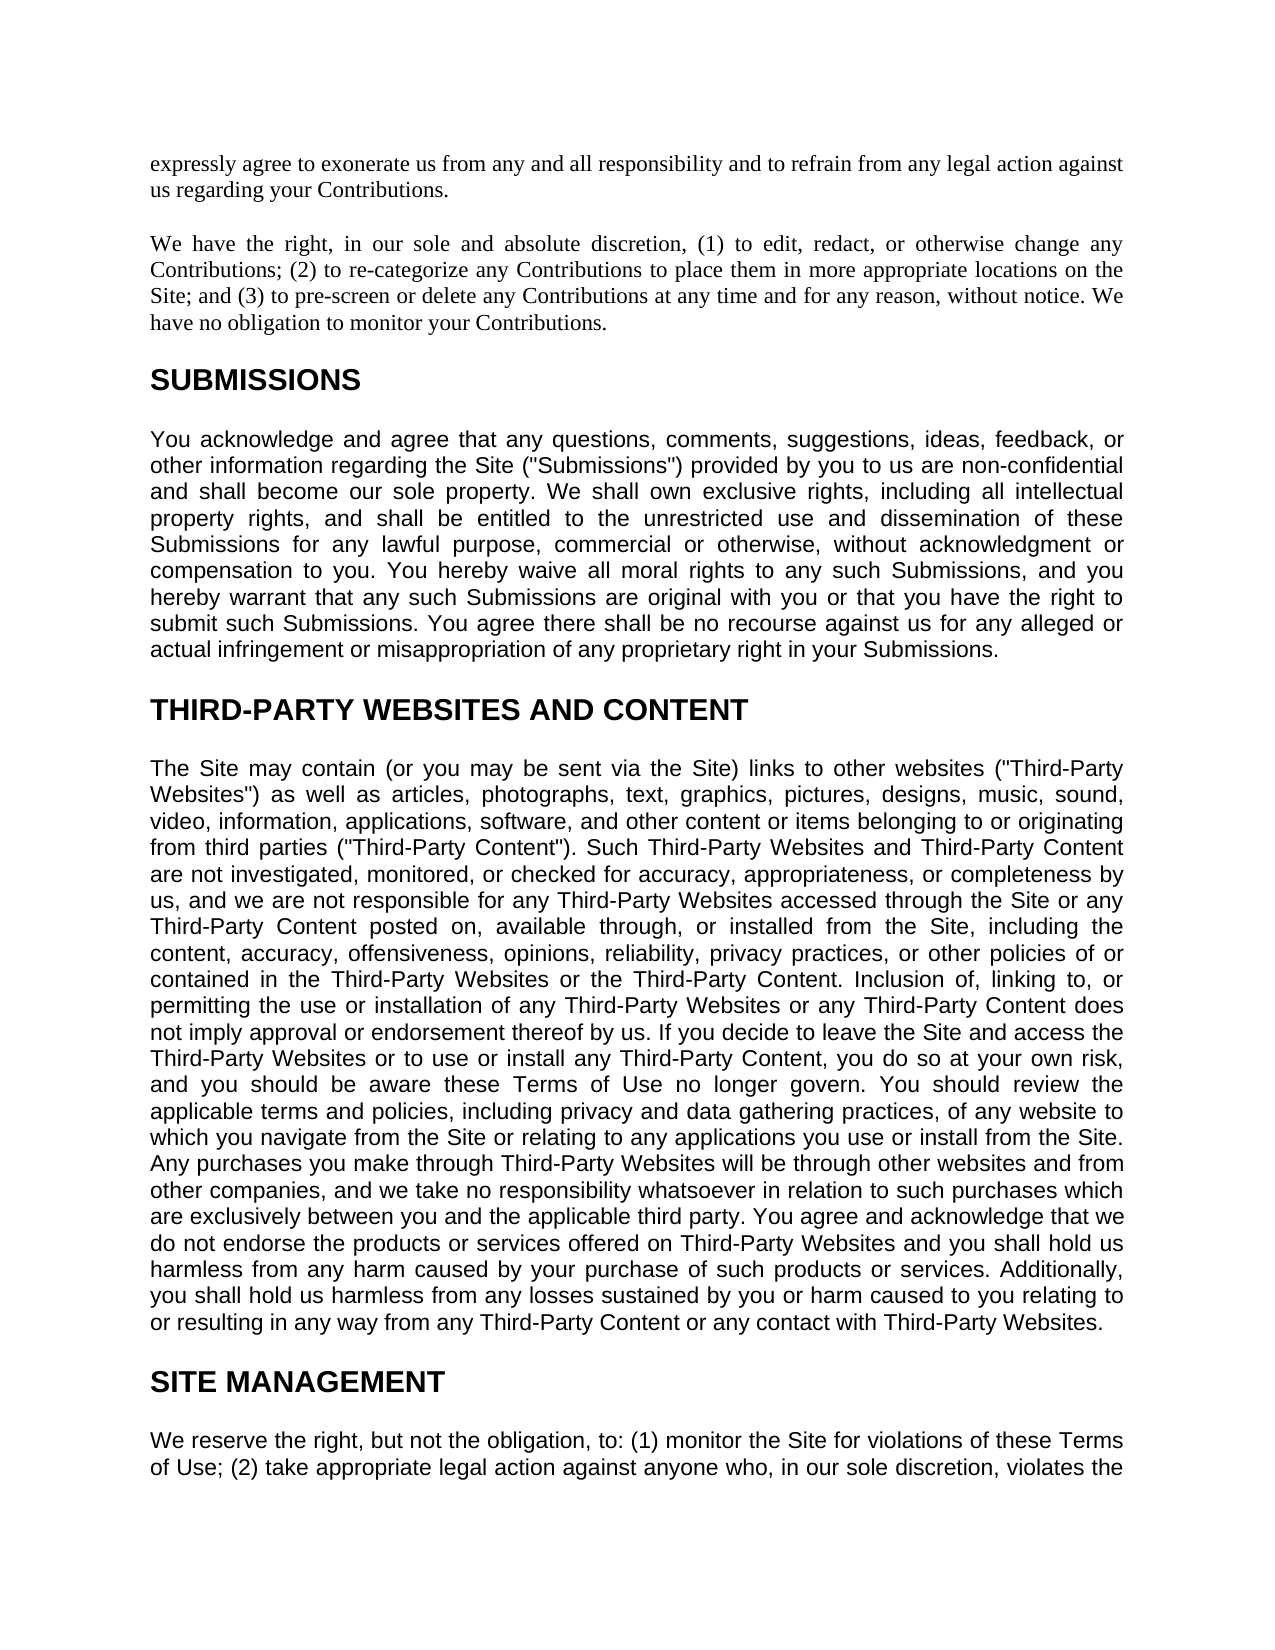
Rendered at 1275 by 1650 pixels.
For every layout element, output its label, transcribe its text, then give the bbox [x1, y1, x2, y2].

text THIRD-PARTY WEBSITES AND CONTENT [150, 692, 1125, 726]
text SITE MANAGEMENT [150, 1364, 1125, 1398]
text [150, 1427, 1125, 1480]
text We have the right, in our sole and absolute discretion, (1) to edit, redact, or otherwise change any Contributions; (2) to re-categorize any Contributions to place them in more appropriate locations on the Site; and (3) to pre-screen or delete any Contributions at any time and for any reason, without notice. We have no obligation to monitor your Contributions. [150, 230, 1125, 335]
text SUBMISSIONS [150, 362, 1125, 397]
text The Site may contain (or you may be sent via the Site) links to other websites ("Third-Party Websites") as well as articles, photographs, text, graphics, pictures, designs, music, sound, video, information, applications, software, and other content or items belonging to or originating from third parties ("Third-Party Content"). Such Third-Party Websites and Third-Party Content are not investigated, monitored, or checked for accuracy, appropriateness, or completeness by us, and we are not responsible for any Third-Party Websites accessed through the Site or any Third-Party Content posted on, available through, or installed from the Site, including the content, accuracy, offensiveness, opinions, reliability, privacy practices, or other policies of or contained in the Third-Party Websites or the Third-Party Content. Inclusion of, linking to, or permitting the use or installation of any Third-Party Websites or any Third-Party Content does not imply approval or endorsement thereof by us. If you decide to leave the Site and access the Third-Party Websites or to use or install any Third-Party Content, you do so at your own risk, and you should be aware these Terms of Use no longer govern. You should review the applicable terms and policies, including privacy and data gathering practices, of any website to which you navigate from the Site or relating to any applications you use or install from the Site. Any purchases you make through Third-Party Websites will be through other websites and from other companies, and we take no responsibility whatsoever in relation to such purchases which are exclusively between you and the applicable third party. You agree and acknowledge that we do not endorse the products or services offered on Third-Party Websites and you shall hold us harmless from any harm caused by your purchase of such products or services. Additionally, you shall hold us harmless from any losses sustained by you or harm caused to you relating to or resulting in any way from any Third-Party Content or any contact with Third-Party Websites. [150, 755, 1125, 1335]
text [150, 150, 1125, 203]
text You acknowledge and agree that any questions, comments, suggestions, ideas, feedback, or other information regarding the Site ("Submissions") provided by you to us are non-confidential and shall become our sole property. We shall own exclusive rights, including all intellectual property rights, and shall be entitled to the unrestricted use and dissemination of these Submissions for any lawful purpose, commercial or otherwise, without acknowledgment or compensation to you. You hereby waive all moral rights to any such Submissions, and you hereby warrant that any such Submissions are original with you or that you have the right to submit such Submissions. You agree there shall be no recourse against us for any alleged or actual infringement or misappropriation of any proprietary right in your Submissions. [150, 426, 1125, 663]
